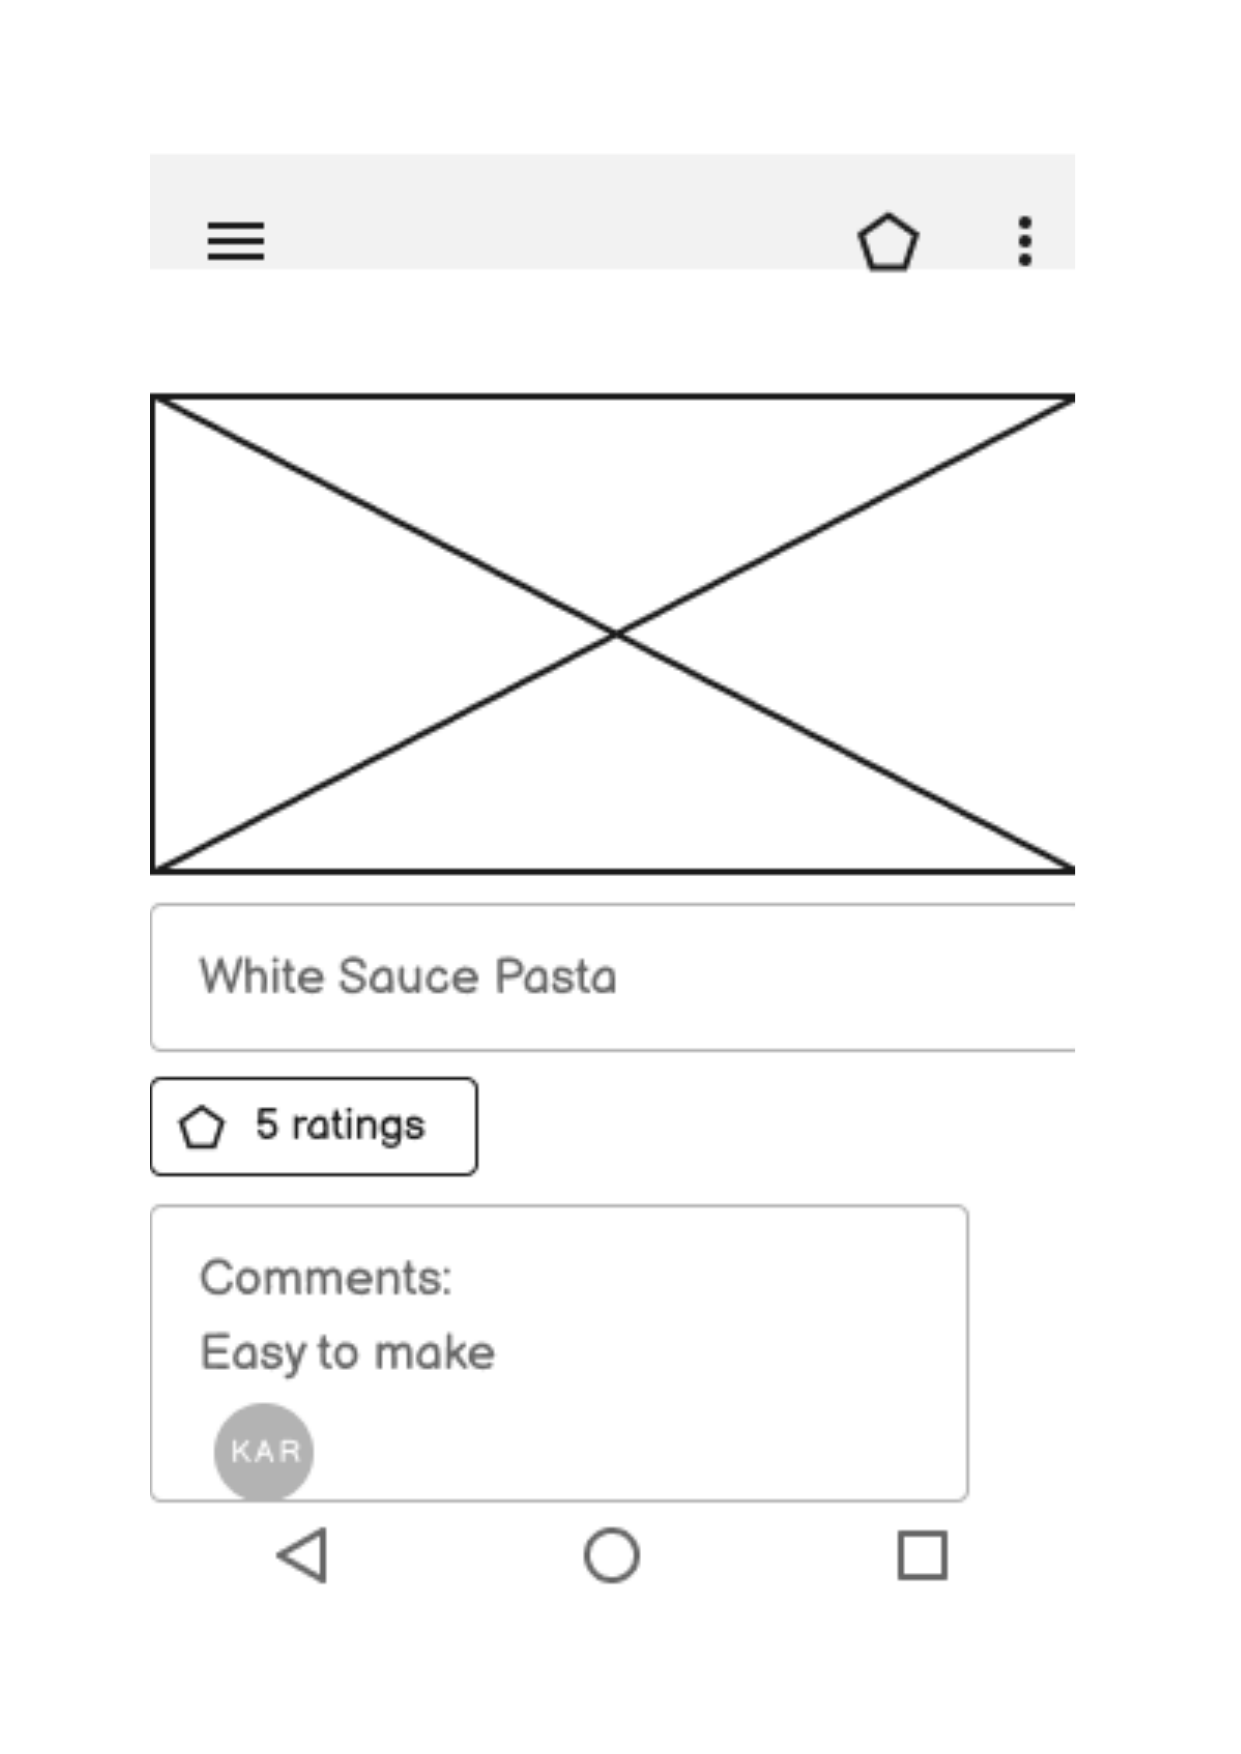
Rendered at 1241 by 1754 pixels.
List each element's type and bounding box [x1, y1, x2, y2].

picture [150, 150, 1075, 1603]
